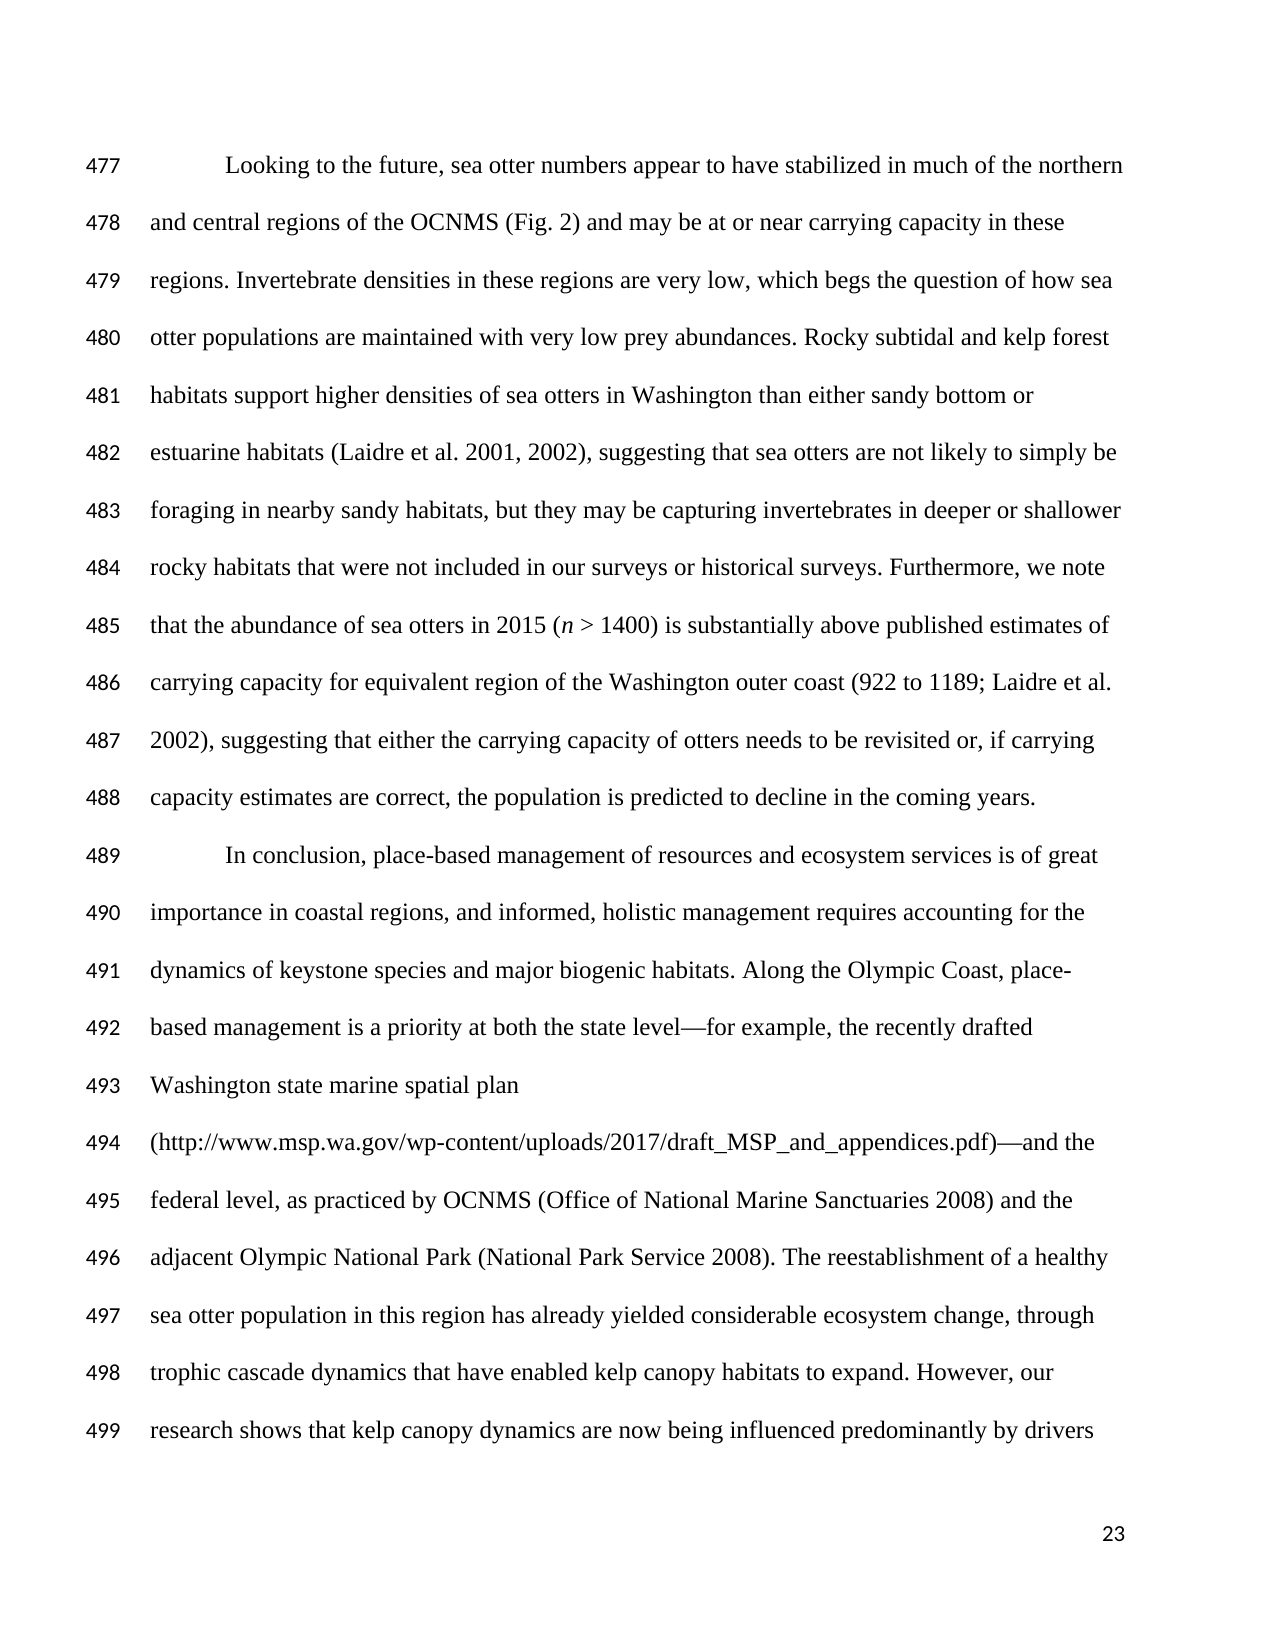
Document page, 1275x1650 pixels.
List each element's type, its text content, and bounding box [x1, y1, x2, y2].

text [150, 840, 1125, 1444]
text Looking to the future, sea otter numbers appear to have stabilized in much of the northern and central regions of the OCNMS (Fig. 2) and may be at or near carrying capacity in these regions. Invertebrate densities in these regions are very low, which begs the question of how sea otter populations are maintained with very low prey abundances. Rocky subtidal and kelp forest habitats support higher densities of sea otters in Washington than either sandy bottom or estuarine habitats (Laidre et al. 2001, 2002), suggesting that sea otters are not likely to simply be foraging in nearby sandy habitats, but they may be capturing invertebrates in deeper or shallower rocky habitats that were not included in our surveys or historical surveys. Furthermore, we note that the abundance of sea otters in 2015 (n > 1400) is substantially above published estimates of carrying capacity for equivalent region of the Washington outer coast (922 to 1189; Laidre et al. 2002), suggesting that either the carrying capacity of otters needs to be revisited or, if carrying capacity estimates are correct, the population is predicted to decline in the coming years. [150, 150, 1125, 811]
